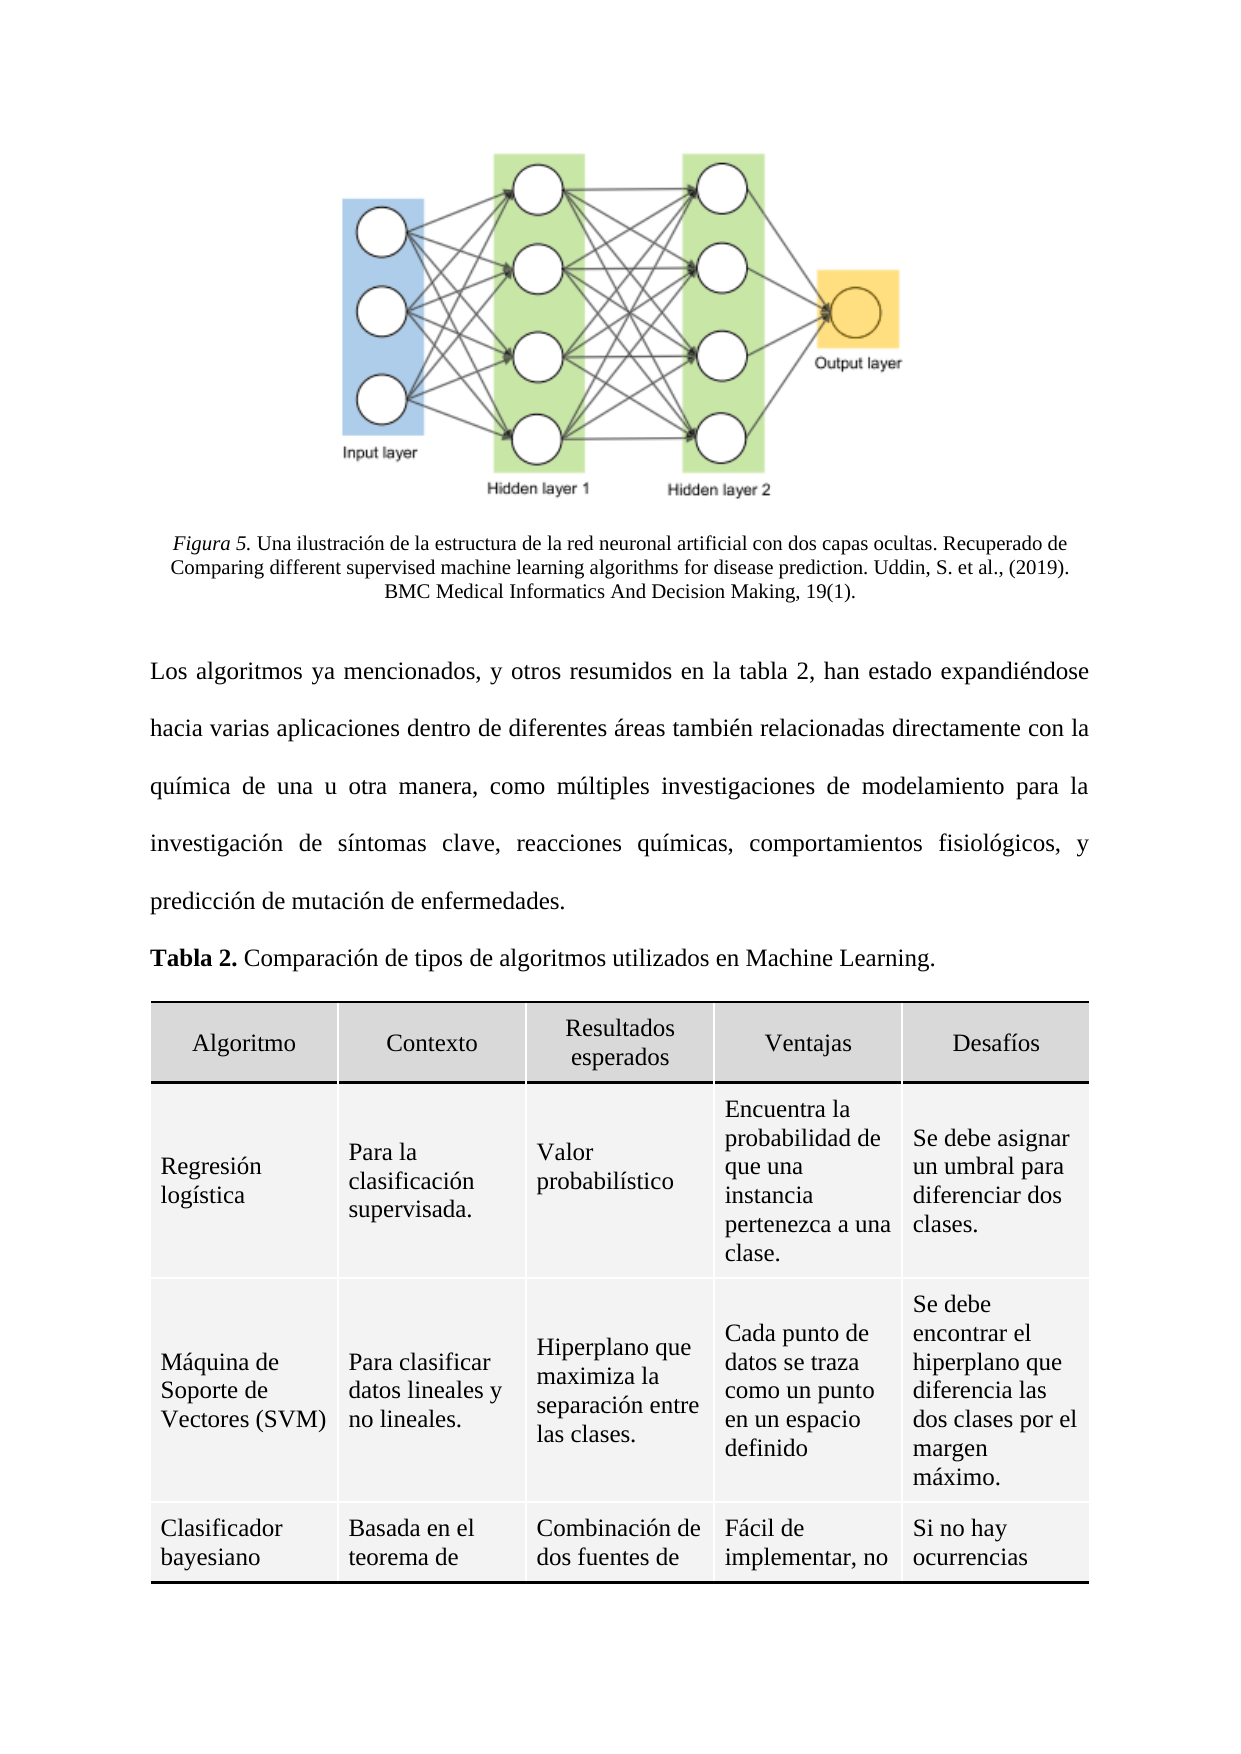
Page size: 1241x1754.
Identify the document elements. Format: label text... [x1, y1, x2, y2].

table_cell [527, 1503, 713, 1581]
table_cell Valor probabilístico [527, 1084, 713, 1277]
table_cell Se debe encontrar el hiperplano que diferencia las dos clases por el margen máximo. [903, 1279, 1089, 1501]
table_cell Máquina de Soporte de Vectores (SVM) [151, 1279, 337, 1501]
table_cell Regresión logística [151, 1084, 337, 1277]
table_cell Se debe asignar un umbral para diferenciar dos clases. [903, 1084, 1089, 1277]
table_header Resultados esperados [527, 1003, 713, 1081]
text Los algoritmos ya mencionados, y otros resumidos en la tabla 2, han estado expandiéndose hacia varias aplicaciones dentro de diferentes áreas también relacionadas directamente con la química de una u otra manera, como múltiples investigaciones de modelamiento para la investigación de síntomas clave, reacciones químicas, comportamientos fisiológicos, y predicción de mutación de enfermedades. [150, 656, 1090, 915]
table_header Algoritmo [151, 1003, 337, 1081]
table_cell Para clasificar datos lineales y no lineales. [339, 1279, 525, 1501]
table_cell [151, 1503, 337, 1581]
table_header Desafíos [903, 1003, 1089, 1081]
table_cell Para la clasificación supervisada. [339, 1084, 525, 1277]
table_cell Encuentra la probabilidad de que una instancia pertenezca a una clase. [715, 1084, 901, 1277]
table_cell Hiperplano que maximiza la separación entre las clases. [527, 1279, 713, 1501]
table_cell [903, 1503, 1089, 1581]
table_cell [715, 1503, 901, 1581]
table_cell Cada punto de datos se traza como un punto en un espacio definido [715, 1279, 901, 1501]
text Figura 5. Una ilustración de la estructura de la red neuronal artificial con dos capas ocultas. Recuperado de Comparing different supervised machine learning algorithms for disease prediction. Uddin, S. et al., (2019). BMC Medical Informatics And Decision Making, 19(1). [150, 531, 1090, 603]
table_header Ventajas [715, 1003, 901, 1081]
text Tabla 2. Comparación de tipos de algoritmos utilizados en Machine Learning. [150, 943, 1090, 972]
table_header Contexto [339, 1003, 525, 1081]
picture [327, 150, 914, 505]
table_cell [339, 1503, 525, 1581]
